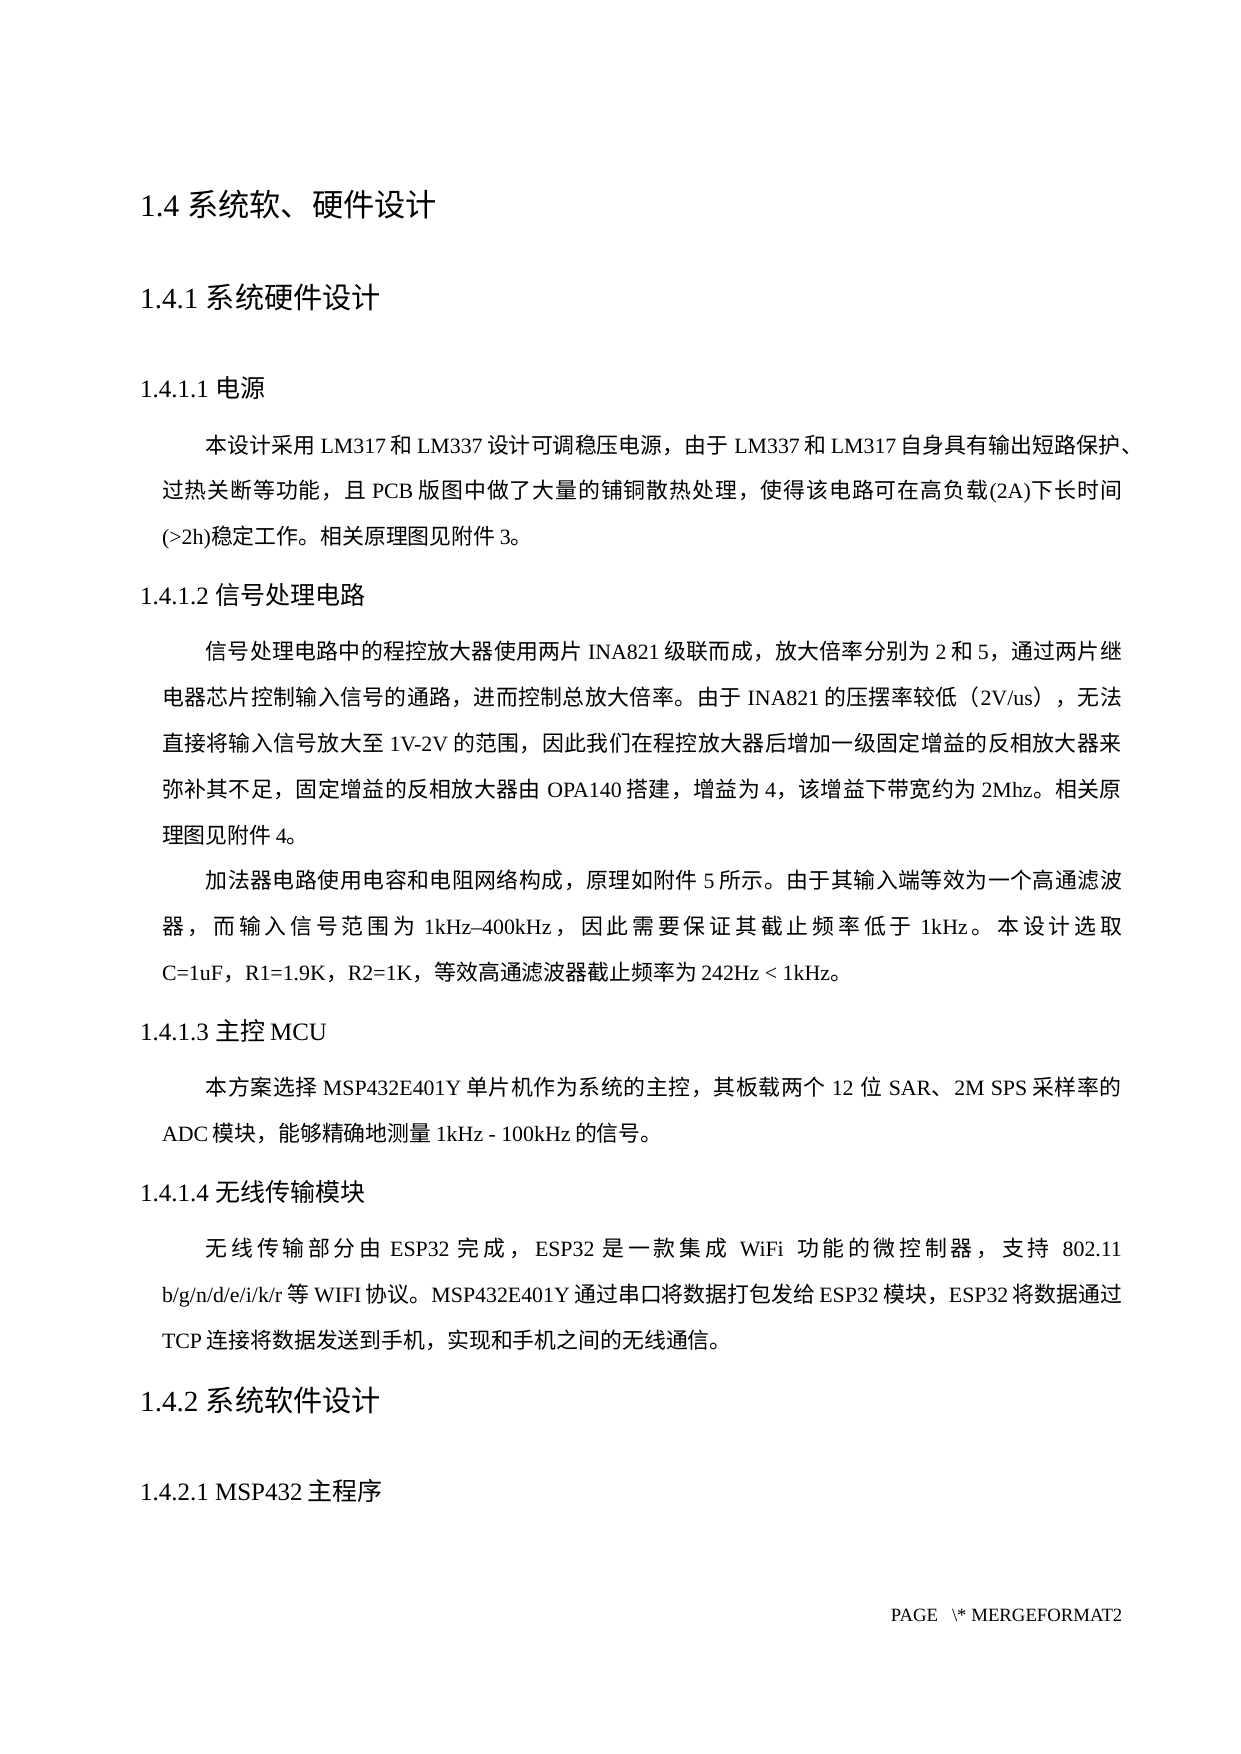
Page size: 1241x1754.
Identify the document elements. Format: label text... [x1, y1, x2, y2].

subtitle 1.4.1.1 电源 [140, 364, 1100, 410]
subtitle 1.4.1.2 信号处理电路 [140, 571, 1100, 616]
subtitle 1.4.1 系统硬件设计 [140, 273, 1100, 319]
subtitle 1.4 系统软、硬件设计 [140, 180, 1100, 226]
text 信号处理电路中的程控放大器使用两片INA821级联而成，放大倍率分别为2和5，通过两片继电器芯片控制输入信号的通路，进而控制总放大倍率。由于INA821的压摆率较低（2V/us），无法直接将输入信号放大至1V-2V的范围，因此我们在程控放大器后增加一级固定增益的反相放大器来弥补其不足，固定增益的反相放大器由 OPA140搭建，增益为4，该增益下带宽约为2Mhz。相关原理图见附件4。 [162, 627, 1122, 856]
text 无线传输部分由ESP32完成，ESP32是一款集成 WiFi 功能的微控制器，支持 802.11 b/g/n/d/e/i/k/r 等WIFI协议。MSP432E401Y通过串口将数据打包发给ESP32模块，ESP32将数据通过TCP连接将数据发送到手机，实现和手机之间的无线通信。 [162, 1224, 1122, 1361]
subtitle 1.4.2 系统软件设计 [140, 1376, 1100, 1422]
subtitle 1.4.2.1 MSP432主程序 [140, 1467, 1100, 1513]
subtitle 1.4.1.3 主控MCU [140, 1006, 1100, 1052]
text 本设计采用LM317和LM337设计可调稳压电源，由于LM337和LM317自身具有输出短路保护、过热关断等功能，且PCB版图中做了大量的铺铜散热处理，使得该电路可在高负载(2A)下长时间(>2h)稳定工作。相关原理图见附件3。 [162, 421, 1122, 558]
text 本方案选择MSP432E401Y单片机作为系统的主控，其板载两个12 位 SAR、2M SPS采样率的ADC模块，能够精确地测量1kHz - 100kHz的信号。 [162, 1063, 1122, 1155]
subtitle 1.4.1.4 无线传输模块 [140, 1167, 1100, 1213]
text 加法器电路使用电容和电阻网络构成，原理如附件5所示。由于其输入端等效为一个高通滤波器，而输入信号范围为1kHz–400kHz，因此需要保证其截止频率低于1kHz。本设计选取C=1uF，R1=1.9K，R2=1K，等效高通滤波器截止频率为242Hz < 1kHz。 [162, 856, 1122, 994]
